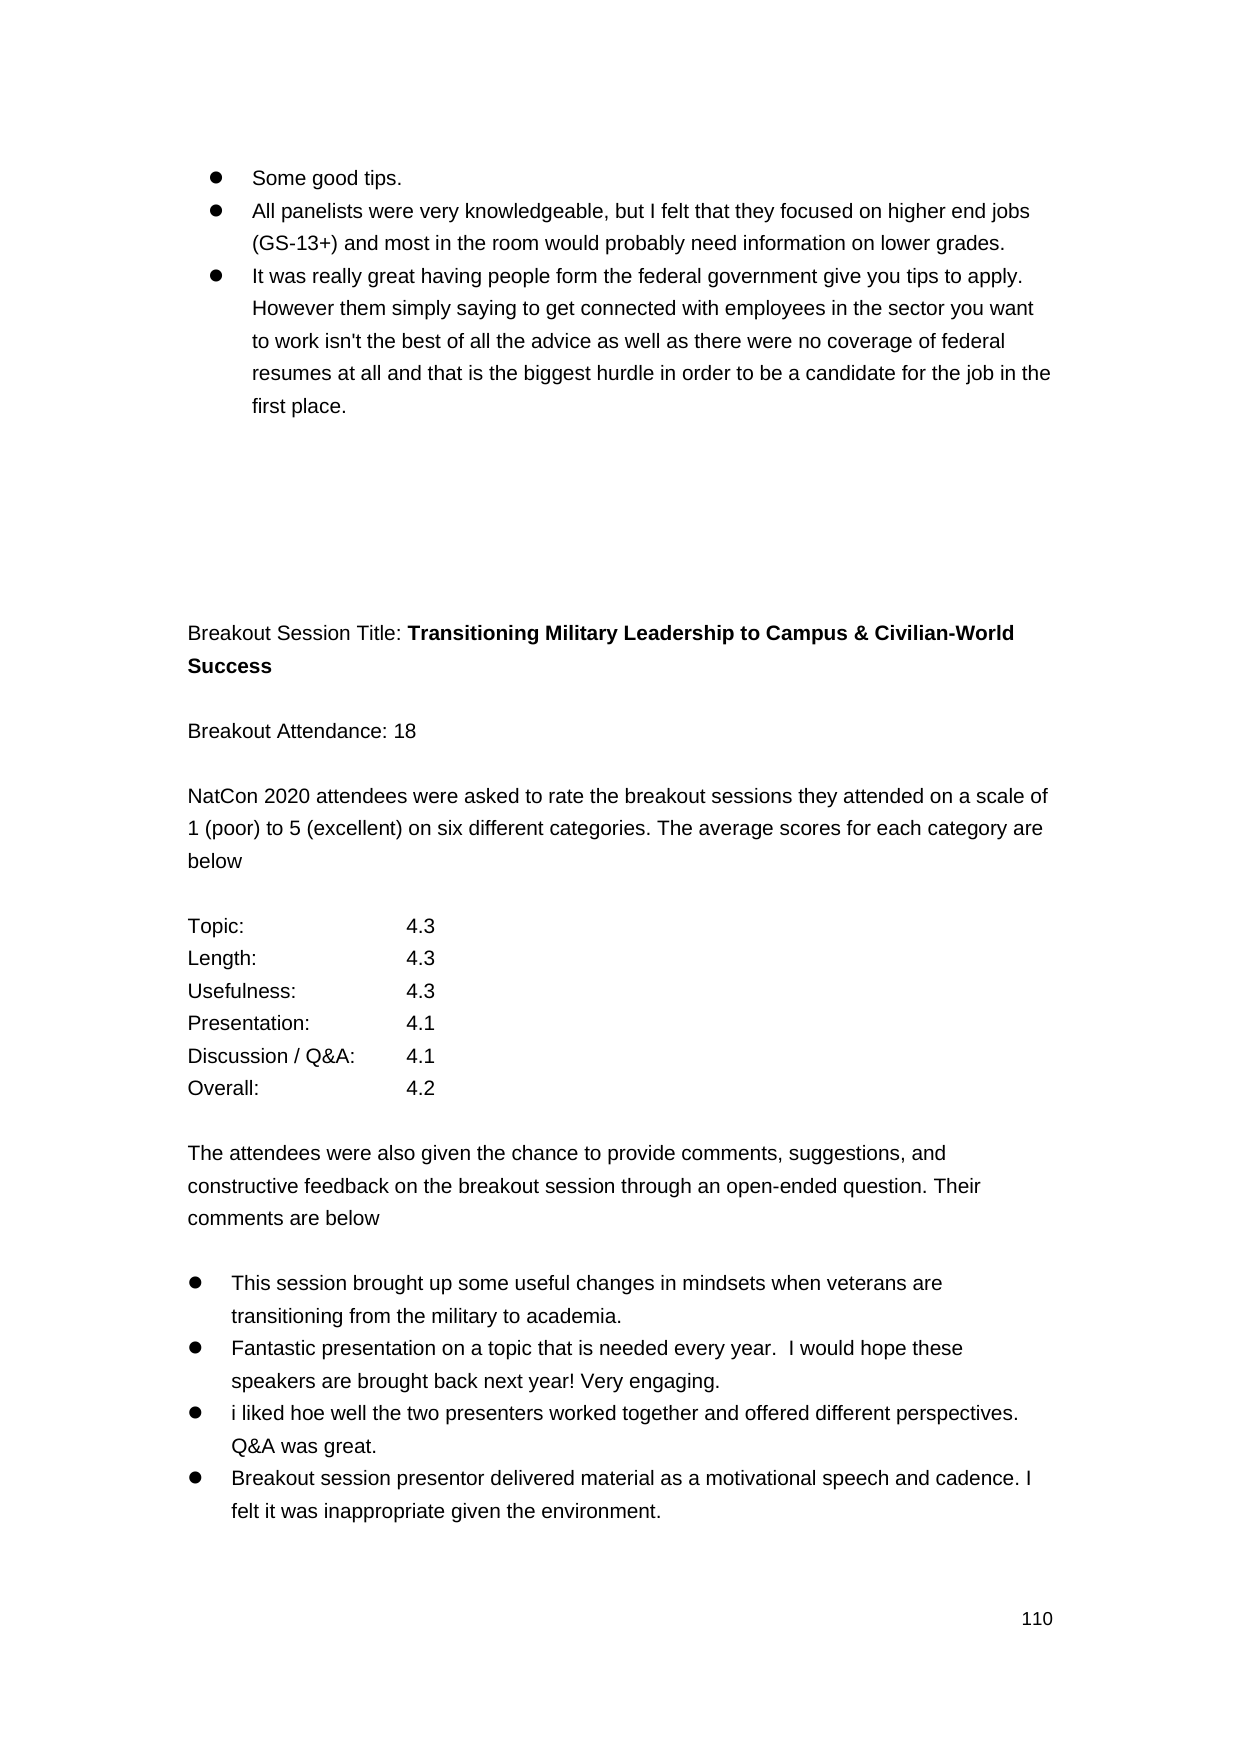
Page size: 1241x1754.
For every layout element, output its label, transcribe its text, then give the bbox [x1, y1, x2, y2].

text Presentation: 4.1 [187, 1007, 1053, 1039]
text NatCon 2020 attendees were asked to rate the breakout sessions they attended on a scale of 1 (poor) to 5 (excellent) on six different categories. The average scores for each category are below [187, 779, 1053, 877]
list Some good tips. [208, 162, 1053, 194]
list Fantastic presentation on a topic that is needed every year. I would hope these speakers are brought back next year! Very engaging. [187, 1332, 1053, 1397]
text Overall: 4.2 [187, 1072, 1053, 1104]
list It was really great having people form the federal government give you tips to apply. However them simply saying to get connected with employees in the sector you want to work isn't the best of all the advice as well as there were no coverage of federal resumes at all and that is the biggest hurdle in order to be a candidate for the job in the first place. [208, 259, 1053, 422]
text Topic: 4.3 [187, 909, 1053, 942]
text Breakout Attendance: 18 [187, 714, 1053, 747]
text Usefulness: 4.3 [187, 974, 1053, 1007]
text The attendees were also given the chance to provide comments, suggestions, and constructive feedback on the breakout session through an open-ended question. Their comments are below [187, 1137, 1053, 1234]
text Discussion / Q&A: 4.1 [187, 1039, 1053, 1072]
list This session brought up some useful changes in mindsets when veterans are transitioning from the military to academia. [187, 1267, 1053, 1332]
list i liked hoe well the two presenters worked together and offered different perspectives. Q&A was great. [187, 1397, 1053, 1462]
text Length: 4.3 [187, 942, 1053, 974]
list Breakout session presentor delivered material as a motivational speech and cadence. I felt it was inappropriate given the environment. [187, 1462, 1053, 1527]
list All panelists were very knowledgeable, but I felt that they focused on higher end jobs (GS-13+) and most in the room would probably need information on lower grades. [208, 194, 1053, 259]
text Breakout Session Title: Transitioning Military Leadership to Campus & Civilian-World Success [187, 617, 1053, 682]
